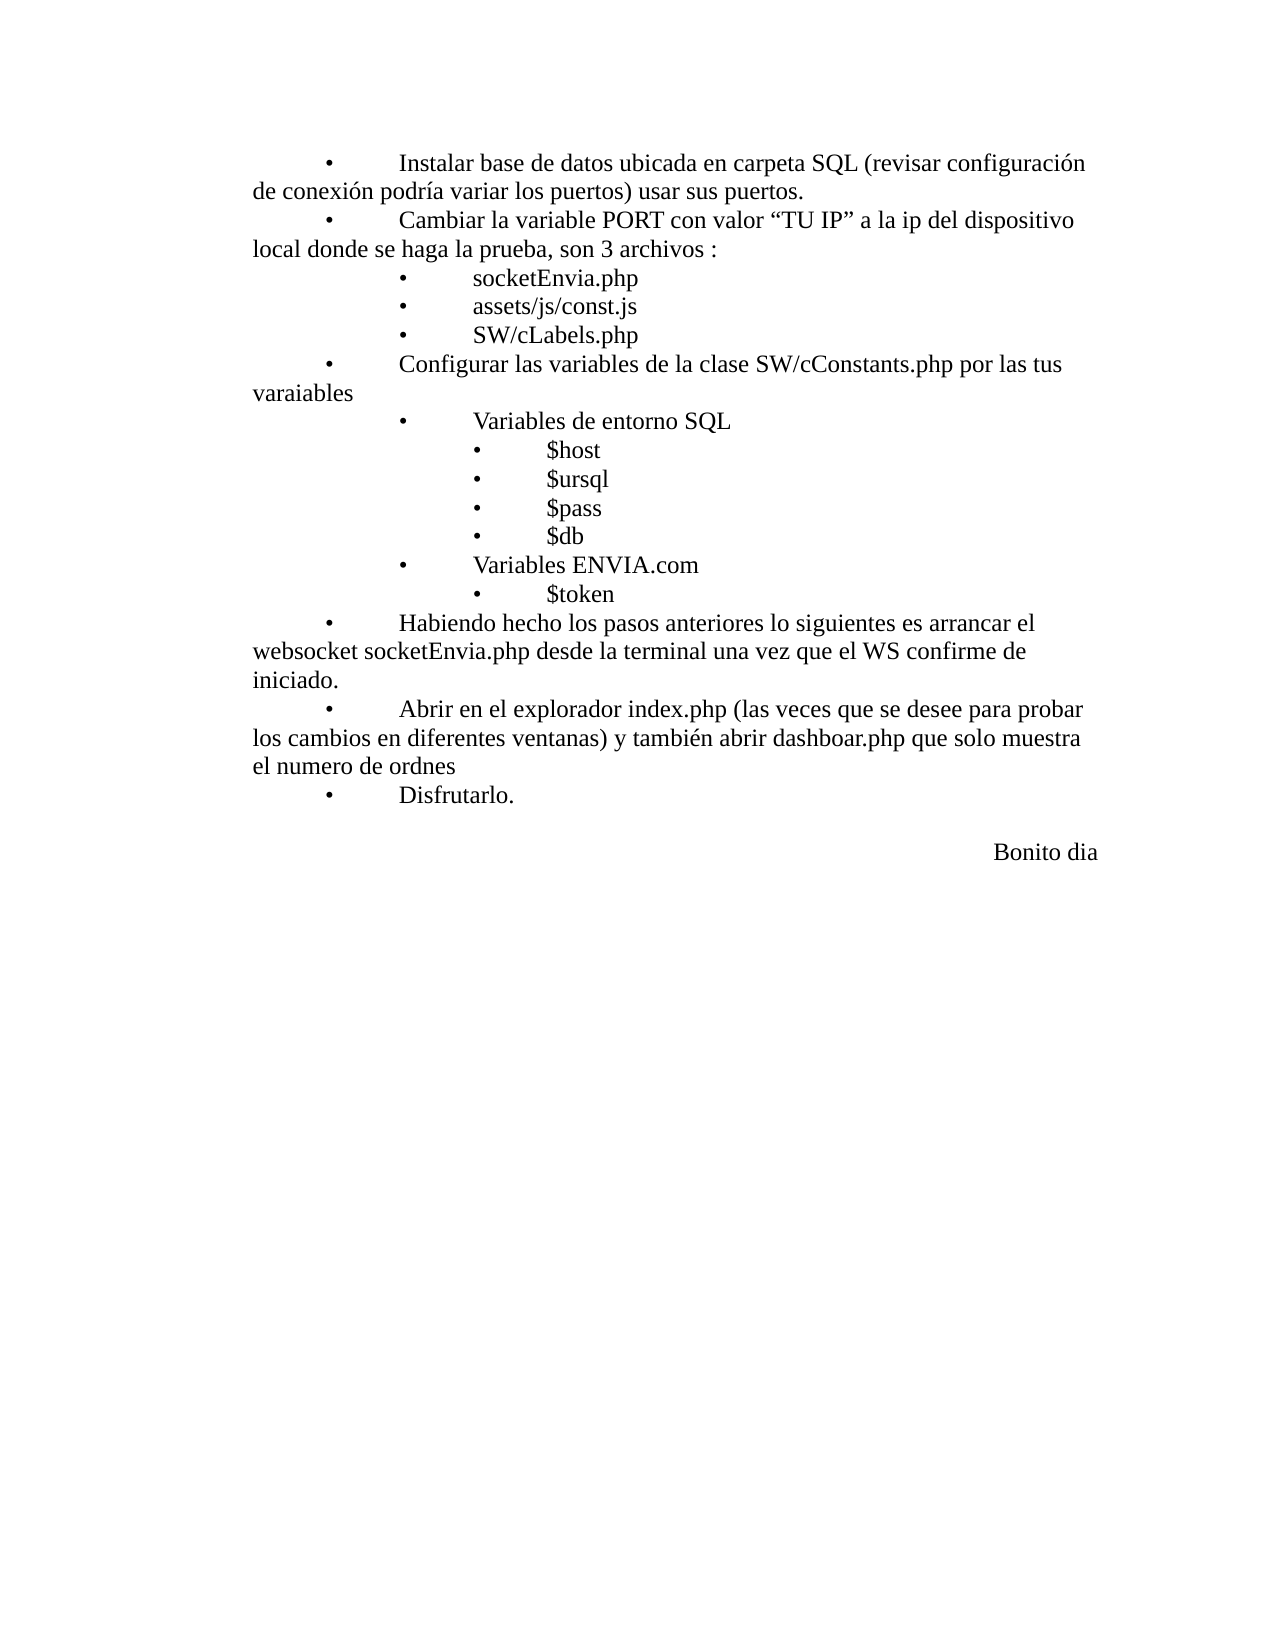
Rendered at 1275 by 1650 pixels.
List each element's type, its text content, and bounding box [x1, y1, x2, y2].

text • socketEnvia.php [327, 263, 1098, 291]
text • Cambiar la variable PORT con valor “TU IP” a la ip del dispositivo local donde se haga la prueba, son 3 archivos : [252, 205, 1098, 263]
text • Configurar las variables de la clase SW/cConstants.php por las tus varaiables [252, 349, 1098, 406]
text • Disfrutarlo. [252, 780, 1098, 809]
text • assets/js/const.js [327, 291, 1098, 320]
text • $db [402, 521, 1098, 550]
text • Habiendo hecho los pasos anteriores lo siguientes es arrancar el websocket socketEnvia.php desde la terminal una vez que el WS confirme de iniciado. [252, 608, 1098, 694]
text • $pass [402, 493, 1098, 521]
text • $ursql [402, 464, 1098, 493]
text • Variables de entorno SQL [327, 406, 1098, 435]
text • $host [402, 435, 1098, 464]
text Bonito dia [177, 838, 1098, 866]
text • $token [402, 579, 1098, 608]
text • Abrir en el explorador index.php (las veces que se desee para probar los cambios en diferentes ventanas) y también abrir dashboar.php que solo muestra el numero de ordnes [252, 694, 1098, 780]
text • SW/cLabels.php [327, 320, 1098, 349]
text • Instalar base de datos ubicada en carpeta SQL (revisar configuración de conexión podría variar los puertos) usar sus puertos. [252, 148, 1098, 205]
text • Variables ENVIA.com [327, 550, 1098, 579]
